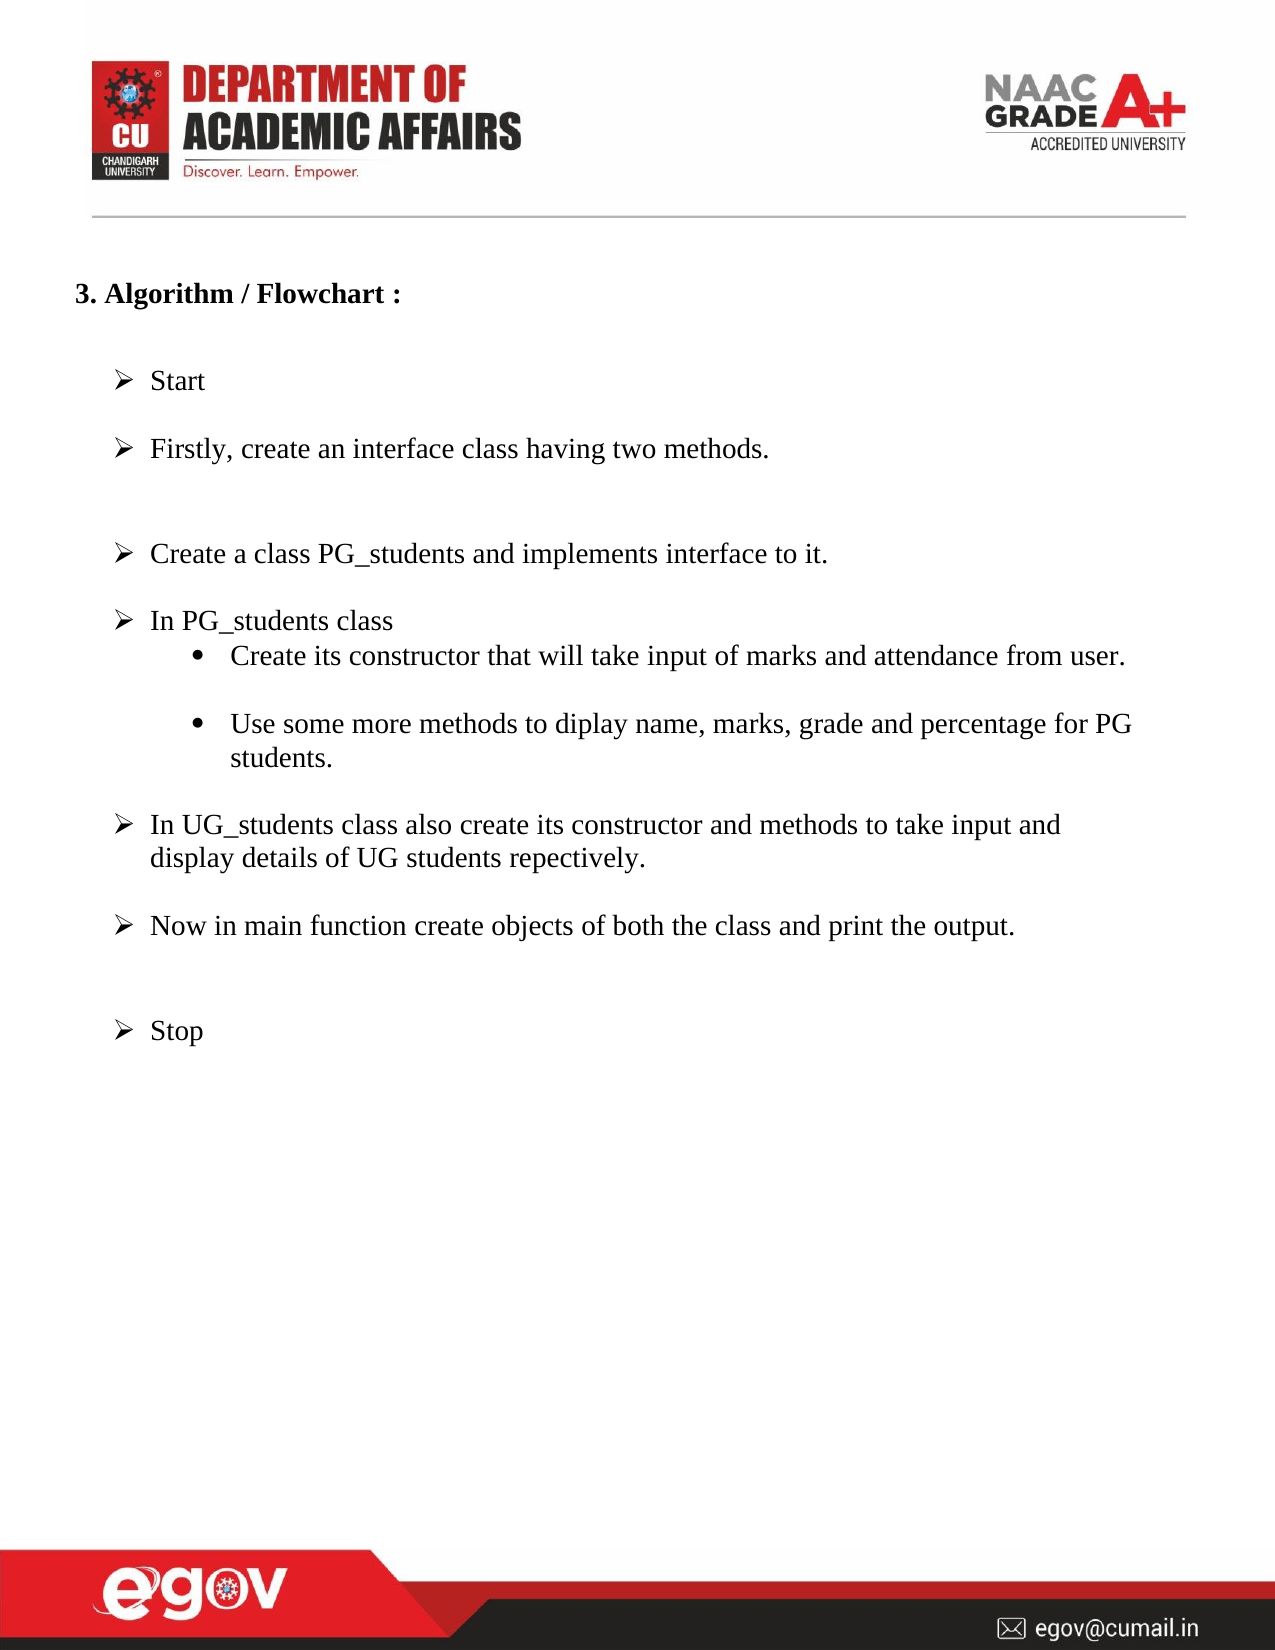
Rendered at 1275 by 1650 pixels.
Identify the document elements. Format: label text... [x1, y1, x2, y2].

list Firstly, create an interface class having two methods. [112, 431, 1221, 464]
list Now in main function create objects of both the class and print the output. [112, 908, 1221, 941]
picture [83, 0, 1275, 218]
list In UG_students class also create its constructor and methods to take input and display details of UG students repectively. [112, 807, 1152, 874]
picture [0, 1549, 1275, 1650]
list Create a class PG_students and implements interface to it. [112, 536, 1221, 570]
list In PG_students class [112, 604, 1221, 637]
subtitle Algorithm / Flowchart : [75, 276, 1221, 309]
list Create its constructor that will take input of marks and attendance from user. [193, 637, 1221, 673]
list Use some more methods to diplay name, marks, grade and percentage for PG students. [193, 706, 1133, 773]
list Stop [112, 1013, 1221, 1047]
list Start [112, 363, 1221, 397]
